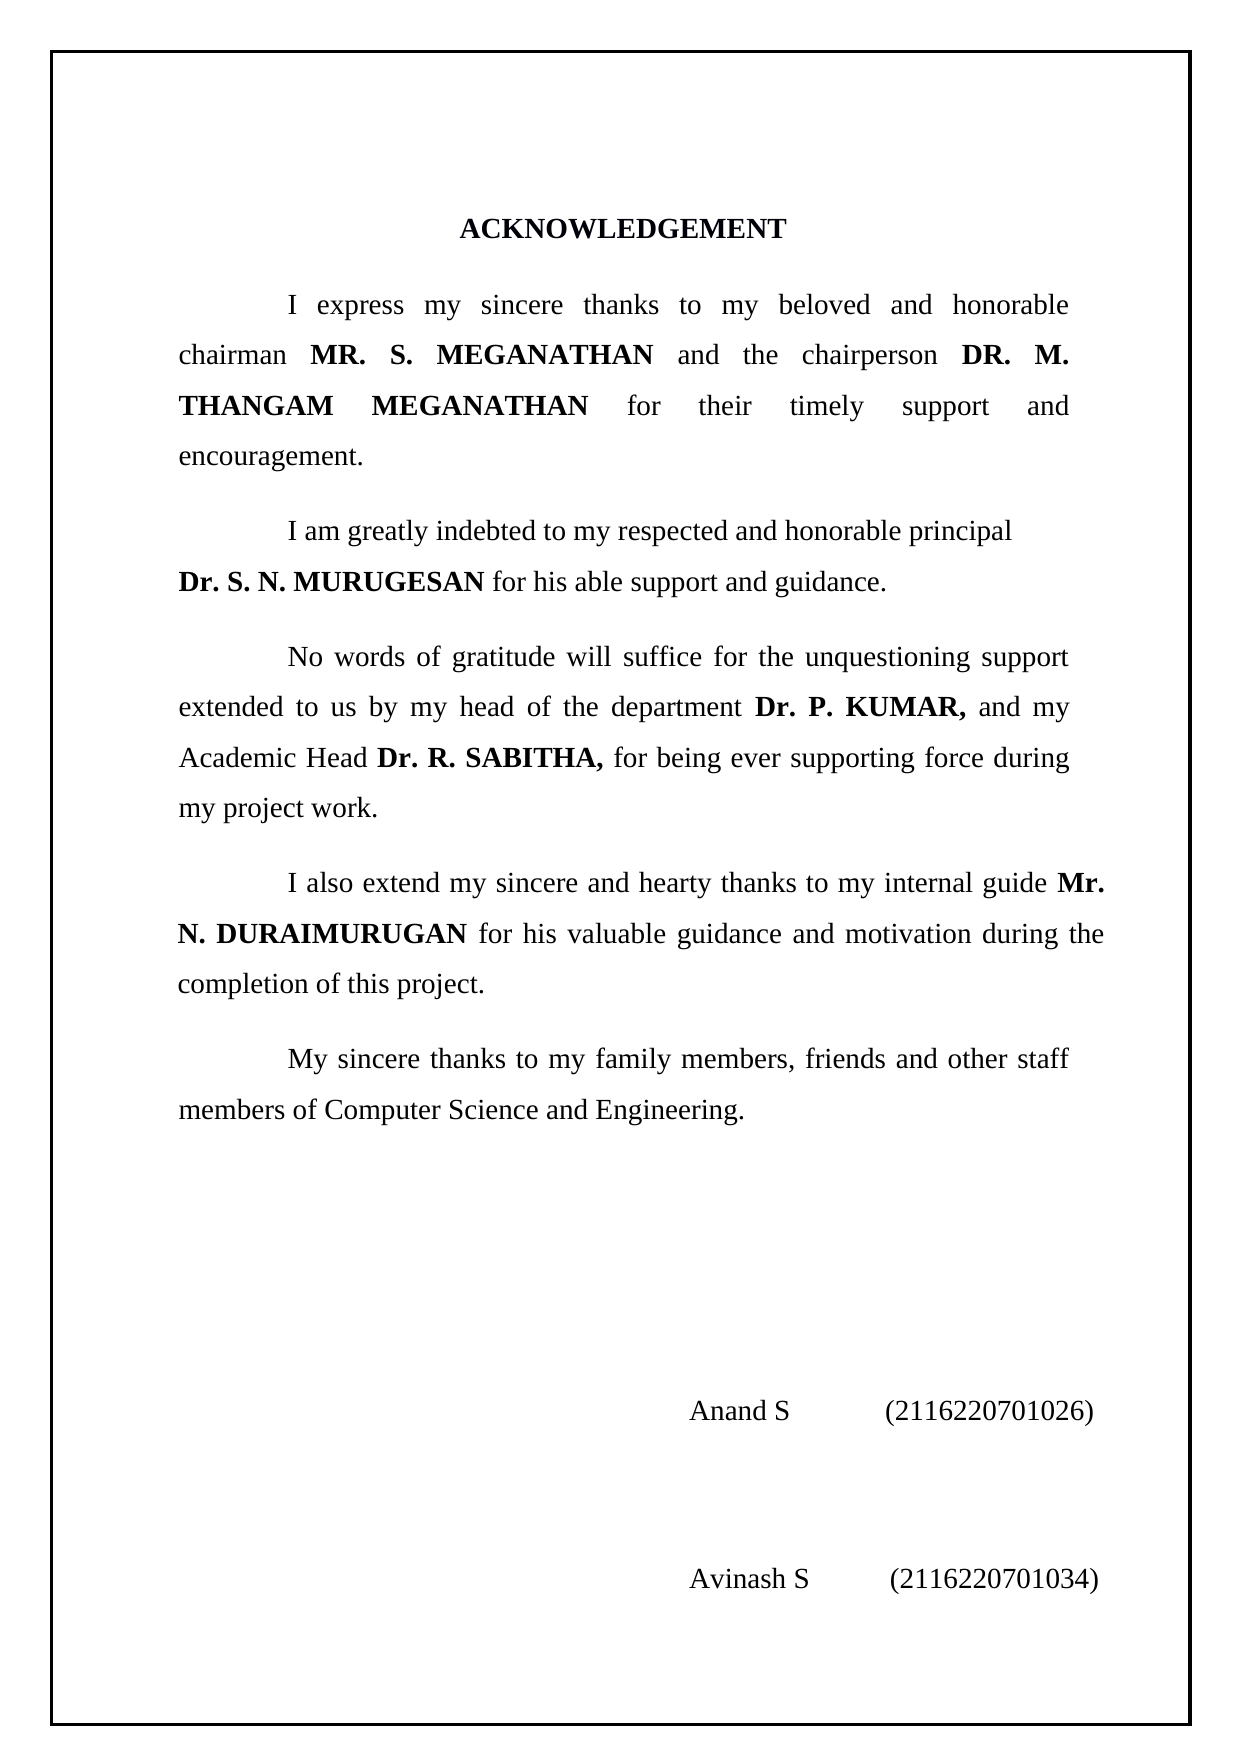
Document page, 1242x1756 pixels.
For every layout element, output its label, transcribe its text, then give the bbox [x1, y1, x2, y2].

subtitle ACKNOWLEDGEMENT [261, 211, 985, 244]
text Anand S (2116220701026) [689, 1393, 1179, 1427]
text Dr. S. N. MURUGESAN for his able support and guidance. [178, 564, 1179, 597]
text I am greatly indebted to my respected and honorable principal [287, 513, 1179, 547]
text Avinash S (2116220701034) [689, 1527, 1179, 1594]
text No words of gratitude will suffice for the unquestioning support extended to us by my head of the department Dr. P. KUMAR, and my Academic Head Dr. R. SABITHA, for being ever supporting force during my project work. [178, 639, 1070, 824]
text I express my sincere thanks to my beloved and honorable chairman MR. S. MEGANATHAN and the chairperson DR. M. THANGAM MEGANATHAN for their timely support and encouragement. [178, 287, 1069, 472]
text My sincere thanks to my family members, friends and other staff members of Computer Science and Engineering. [178, 1042, 1069, 1125]
text I also extend my sincere and hearty thanks to my internal guide Mr. N. DURAIMURUGAN for his valuable guidance and motivation during the completion of this project. [177, 866, 1105, 1000]
